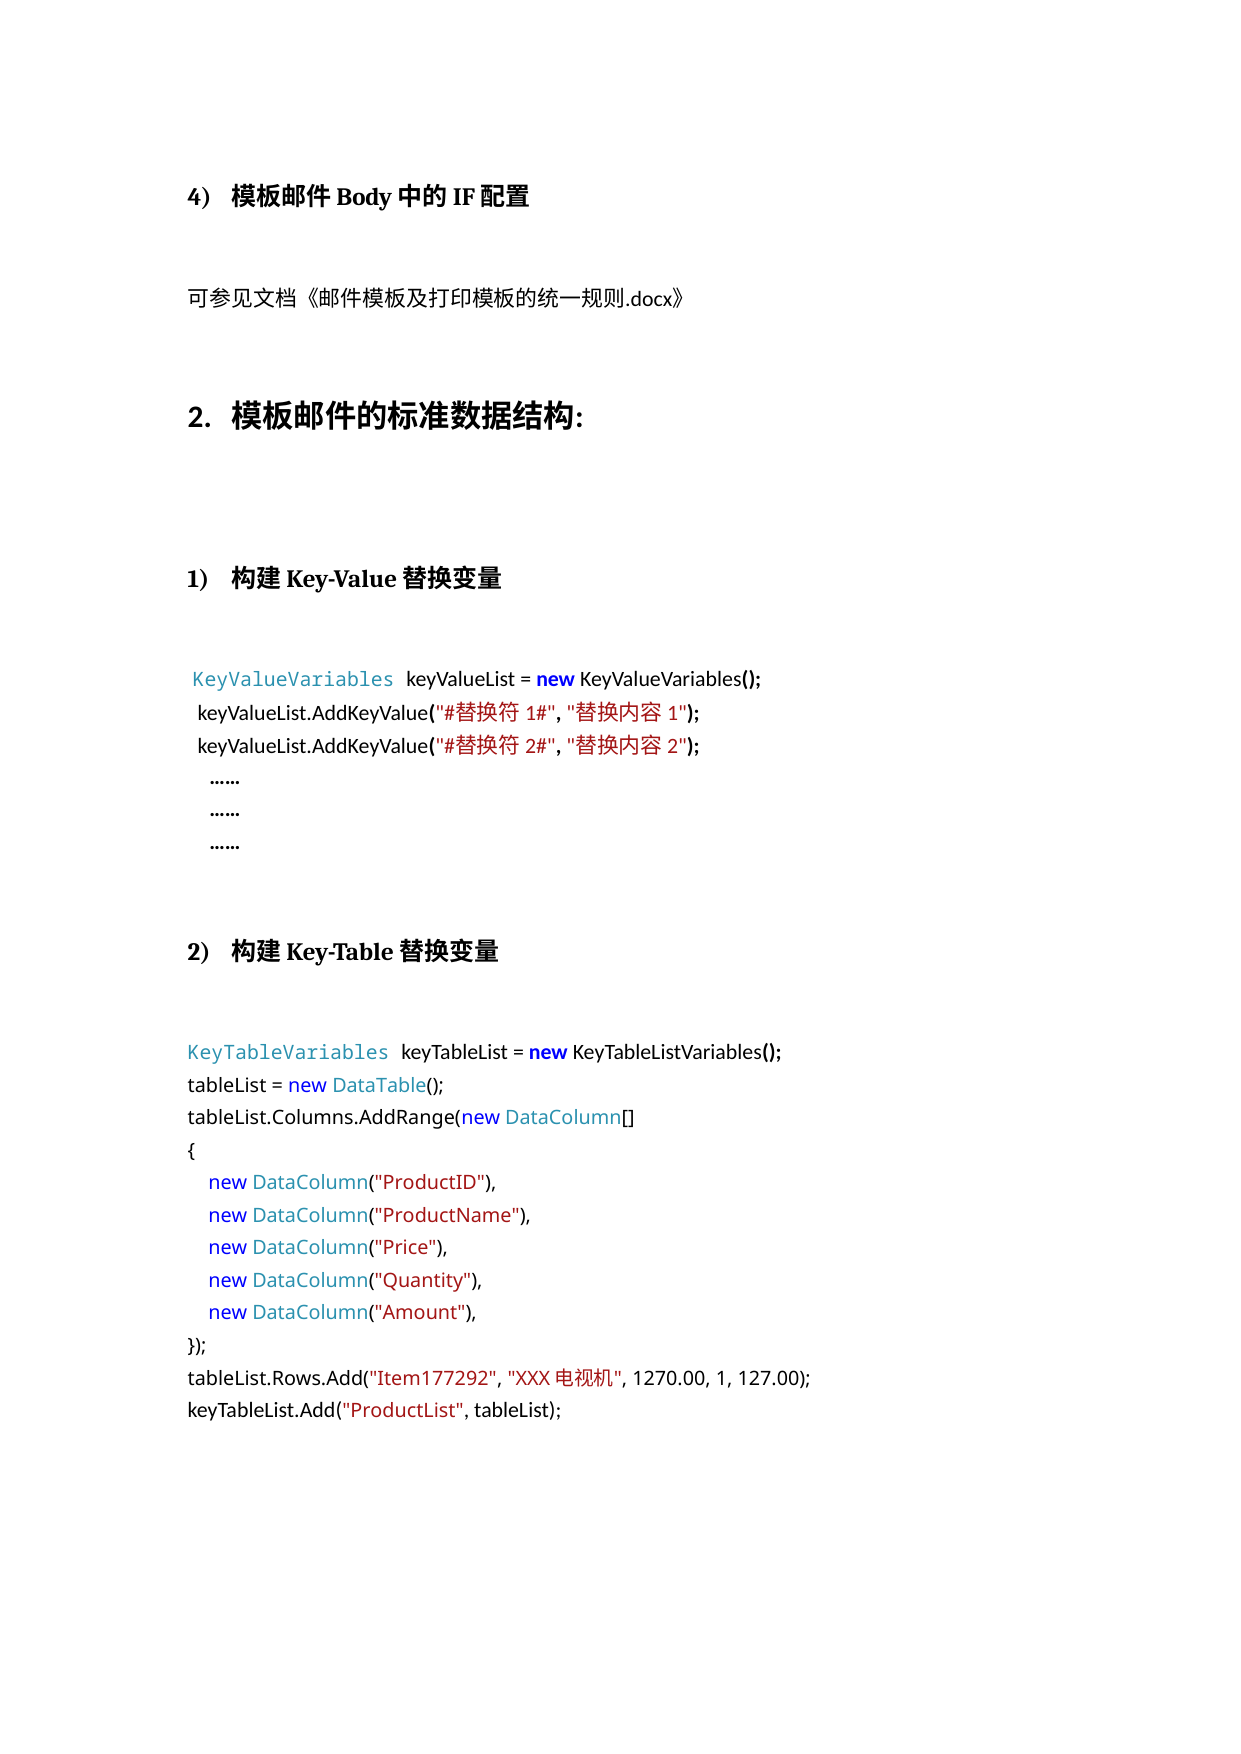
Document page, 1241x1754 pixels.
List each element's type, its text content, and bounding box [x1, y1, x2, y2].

text keyValueList.AddKeyValue("#替换符2#", "替换内容2"); [187, 727, 1053, 760]
text …… [187, 792, 1053, 825]
text keyValueList.AddKeyValue("#替换符1#", "替换内容1"); [187, 695, 1053, 727]
text new DataColumn("ProductID"), [187, 1166, 1053, 1198]
text tableList = new DataTable(); tableList.Columns.AddRange(new DataColumn[] [187, 1068, 1053, 1133]
text new DataColumn("Quantity"), [187, 1263, 1053, 1296]
text new DataColumn("Amount"), [187, 1296, 1053, 1328]
text keyTableList.Add("ProductList", tableList); [187, 1393, 1053, 1426]
text KeyTableVariables keyTableList = new KeyTableListVariables(); [187, 1036, 1053, 1068]
subtitle 模板邮件Body中的 IF配置 [187, 162, 1053, 227]
text 可参见文档《邮件模板及打印模板的统一规则.docx》 [187, 281, 1053, 313]
text tableList.Rows.Add("Item177292", "XXX电视机", 1270.00, 1, 127.00); [187, 1361, 1053, 1393]
subtitle 模板邮件的标准数据结构: [187, 381, 1053, 446]
text }); [187, 1328, 1053, 1361]
text KeyValueVariables keyValueList = new KeyValueVariables(); [187, 662, 1053, 695]
text …… [187, 825, 1053, 857]
text new DataColumn("Price"), [187, 1231, 1053, 1263]
text new DataColumn("ProductName"), [187, 1198, 1053, 1231]
text …… [187, 760, 1053, 792]
subtitle 构建Key-Value 替换变量 [187, 544, 1053, 609]
text { [187, 1133, 1053, 1166]
subtitle 构建Key-Table 替换变量 [187, 917, 1053, 982]
